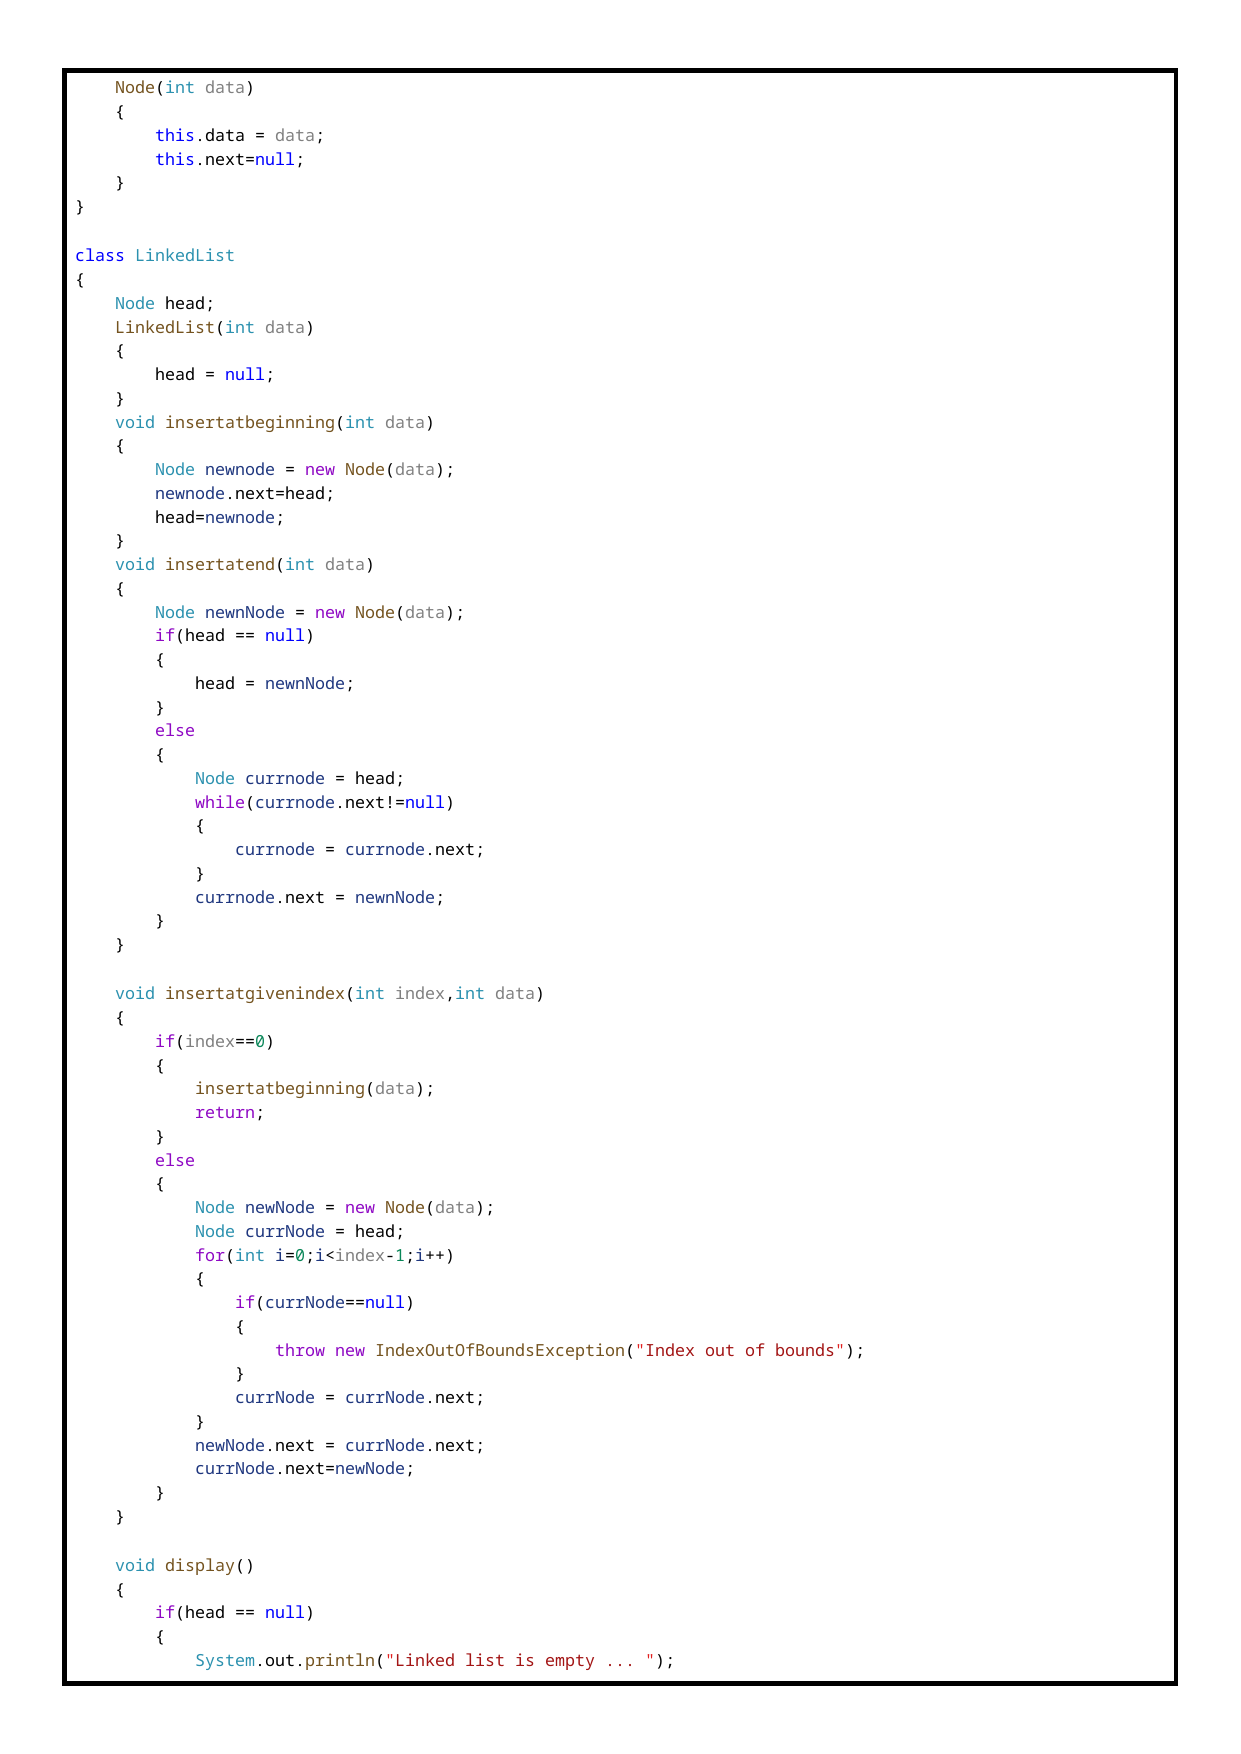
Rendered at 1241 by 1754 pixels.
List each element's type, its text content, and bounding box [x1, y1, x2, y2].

text } [75, 528, 1165, 552]
text } [75, 1503, 1165, 1527]
text } [75, 1361, 1165, 1384]
text void insertatgivenindex(int index,int data) [75, 981, 1165, 1004]
text { [75, 433, 1165, 457]
text } [75, 1479, 1165, 1503]
text return; [75, 1099, 1165, 1123]
text { [75, 647, 1165, 670]
text if(head == null) [75, 1600, 1165, 1624]
text newnode.next=head; [75, 480, 1165, 504]
text { [75, 575, 1165, 599]
text { [75, 1576, 1165, 1600]
text if(currNode==null) [75, 1289, 1165, 1313]
text System.out.println("Linked list is empty ... "); [75, 1647, 1165, 1671]
text while(currnode.next!=null) [75, 789, 1165, 813]
text currNode = currNode.next; [75, 1384, 1165, 1408]
text this.next=null; [75, 146, 1165, 170]
text void insertatend(int data) [75, 552, 1165, 575]
text if(head == null) [75, 623, 1165, 647]
text { [75, 99, 1165, 122]
text Node(int data) [75, 75, 1165, 99]
text } [75, 1408, 1165, 1432]
text if(index==0) [75, 1028, 1165, 1052]
text { [75, 1004, 1165, 1028]
text } [75, 385, 1165, 409]
text throw new IndexOutOfBoundsException("Index out of bounds"); [75, 1337, 1165, 1361]
text LinkedList(int data) [75, 314, 1165, 338]
text class LinkedList [75, 243, 1165, 267]
text void insertatbeginning(int data) [75, 409, 1165, 433]
text Node newnode = new Node(data); [75, 457, 1165, 480]
text void display() [75, 1552, 1165, 1576]
text for(int i=0;i<index-1;i++) [75, 1242, 1165, 1266]
text } [75, 1123, 1165, 1147]
text else [75, 1147, 1165, 1171]
text } [75, 194, 1165, 217]
text this.data = data; [75, 122, 1165, 146]
text currNode.next=newNode; [75, 1456, 1165, 1479]
text Node newNode = new Node(data); [75, 1194, 1165, 1218]
text } [75, 694, 1165, 718]
text { [75, 742, 1165, 765]
text { [75, 1313, 1165, 1337]
text } [75, 932, 1165, 955]
text } [75, 860, 1165, 884]
text { [75, 1624, 1165, 1647]
text insertatbeginning(data); [75, 1076, 1165, 1099]
text { [75, 1052, 1165, 1076]
text currnode = currnode.next; [75, 837, 1165, 860]
text { [75, 813, 1165, 837]
text currnode.next = newnNode; [75, 884, 1165, 908]
text { [75, 1171, 1165, 1194]
text Node head; [75, 290, 1165, 314]
text } [75, 170, 1165, 194]
text { [75, 1266, 1165, 1289]
text newNode.next = currNode.next; [75, 1432, 1165, 1456]
text Node newnNode = new Node(data); [75, 599, 1165, 623]
text head = newnNode; [75, 670, 1165, 694]
text } [75, 908, 1165, 932]
text { [75, 338, 1165, 362]
text else [75, 718, 1165, 742]
text Node currNode = head; [75, 1218, 1165, 1242]
text head = null; [75, 362, 1165, 385]
text { [75, 267, 1165, 290]
text Node currnode = head; [75, 765, 1165, 789]
text head=newnode; [75, 504, 1165, 528]
